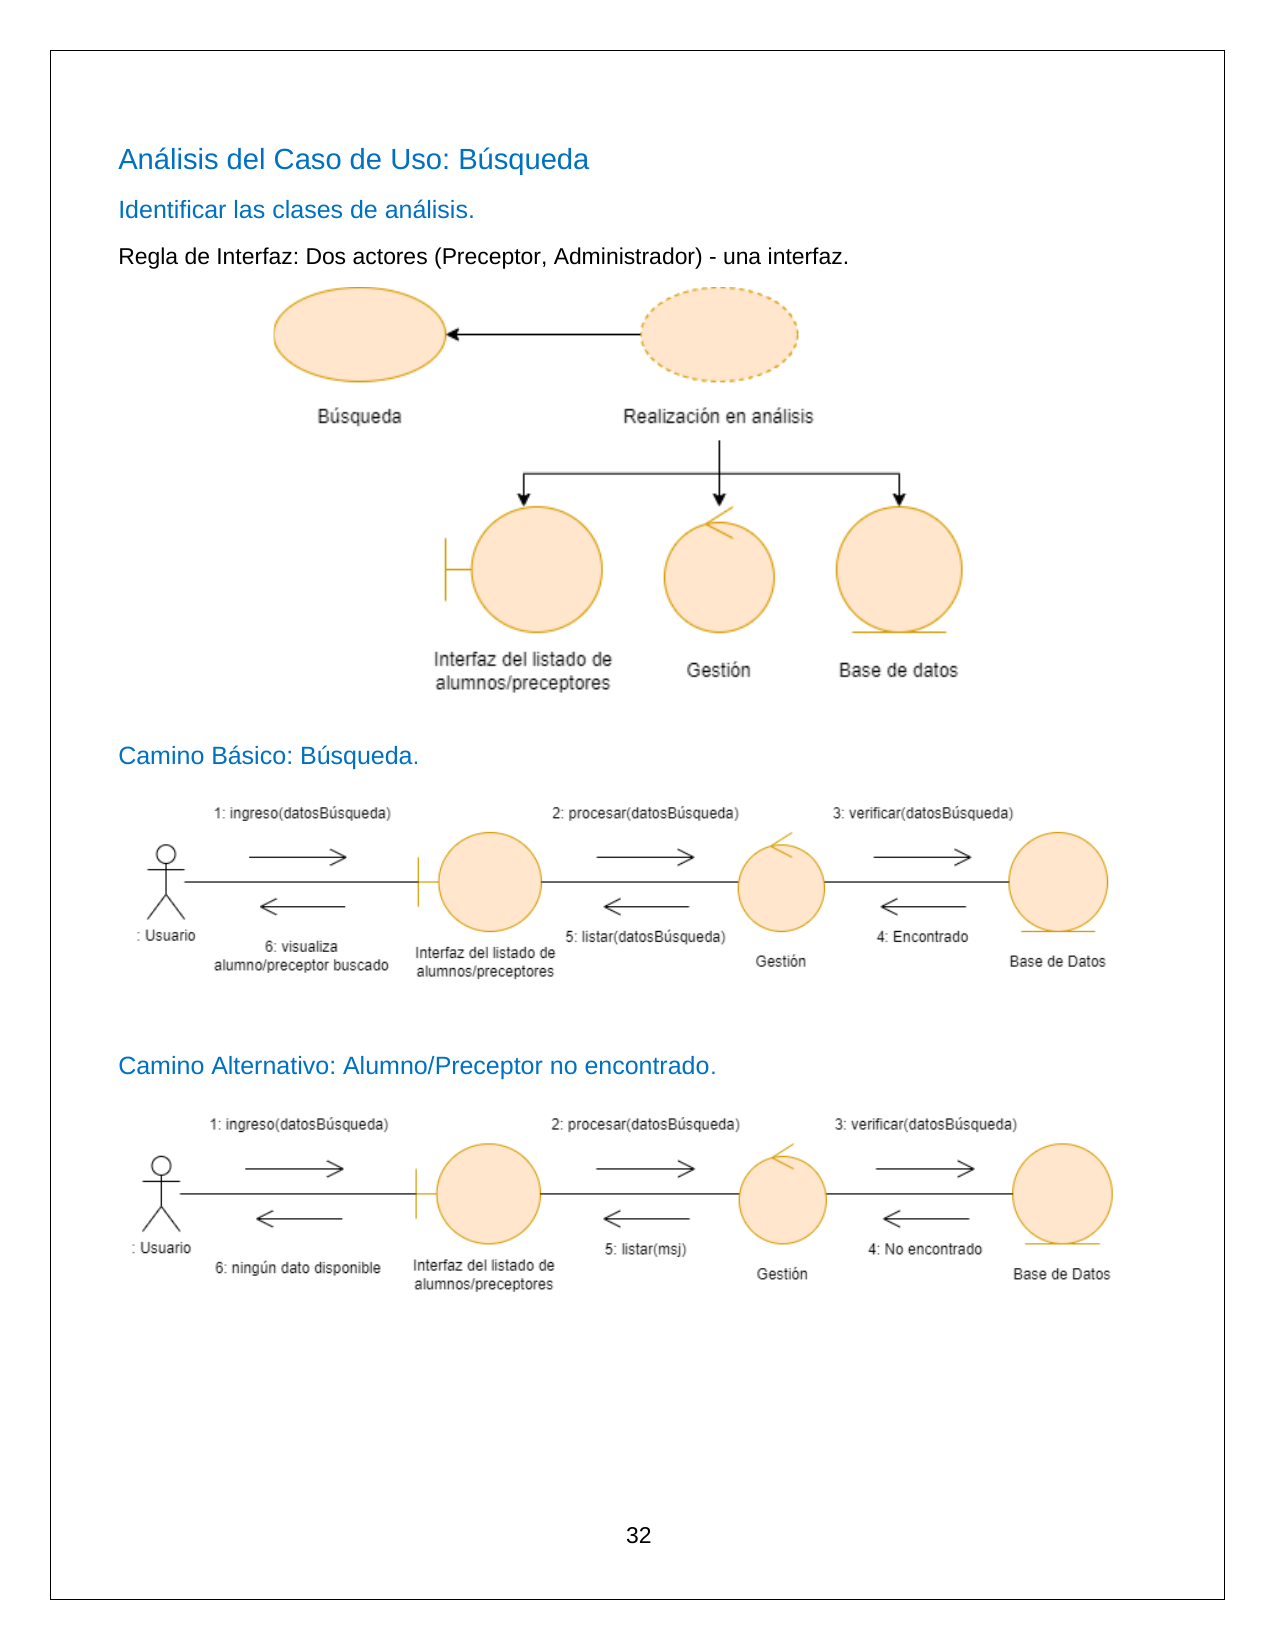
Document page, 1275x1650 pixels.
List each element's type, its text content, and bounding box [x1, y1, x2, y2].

picture [131, 1106, 1144, 1307]
text Camino Básico: Búsqueda. [118, 741, 1157, 769]
picture [273, 287, 1002, 696]
text Análisis del Caso de Uso: Búsqueda [118, 142, 1157, 176]
text Camino Alternativo: Alumno/Preceptor no encontrado. [118, 1051, 1157, 1080]
text Regla de Interfaz: Dos actores (Preceptor, Administrador) - una interfaz. [118, 243, 1157, 269]
text Identificar las clases de análisis. [118, 195, 1157, 224]
picture [136, 795, 1139, 994]
